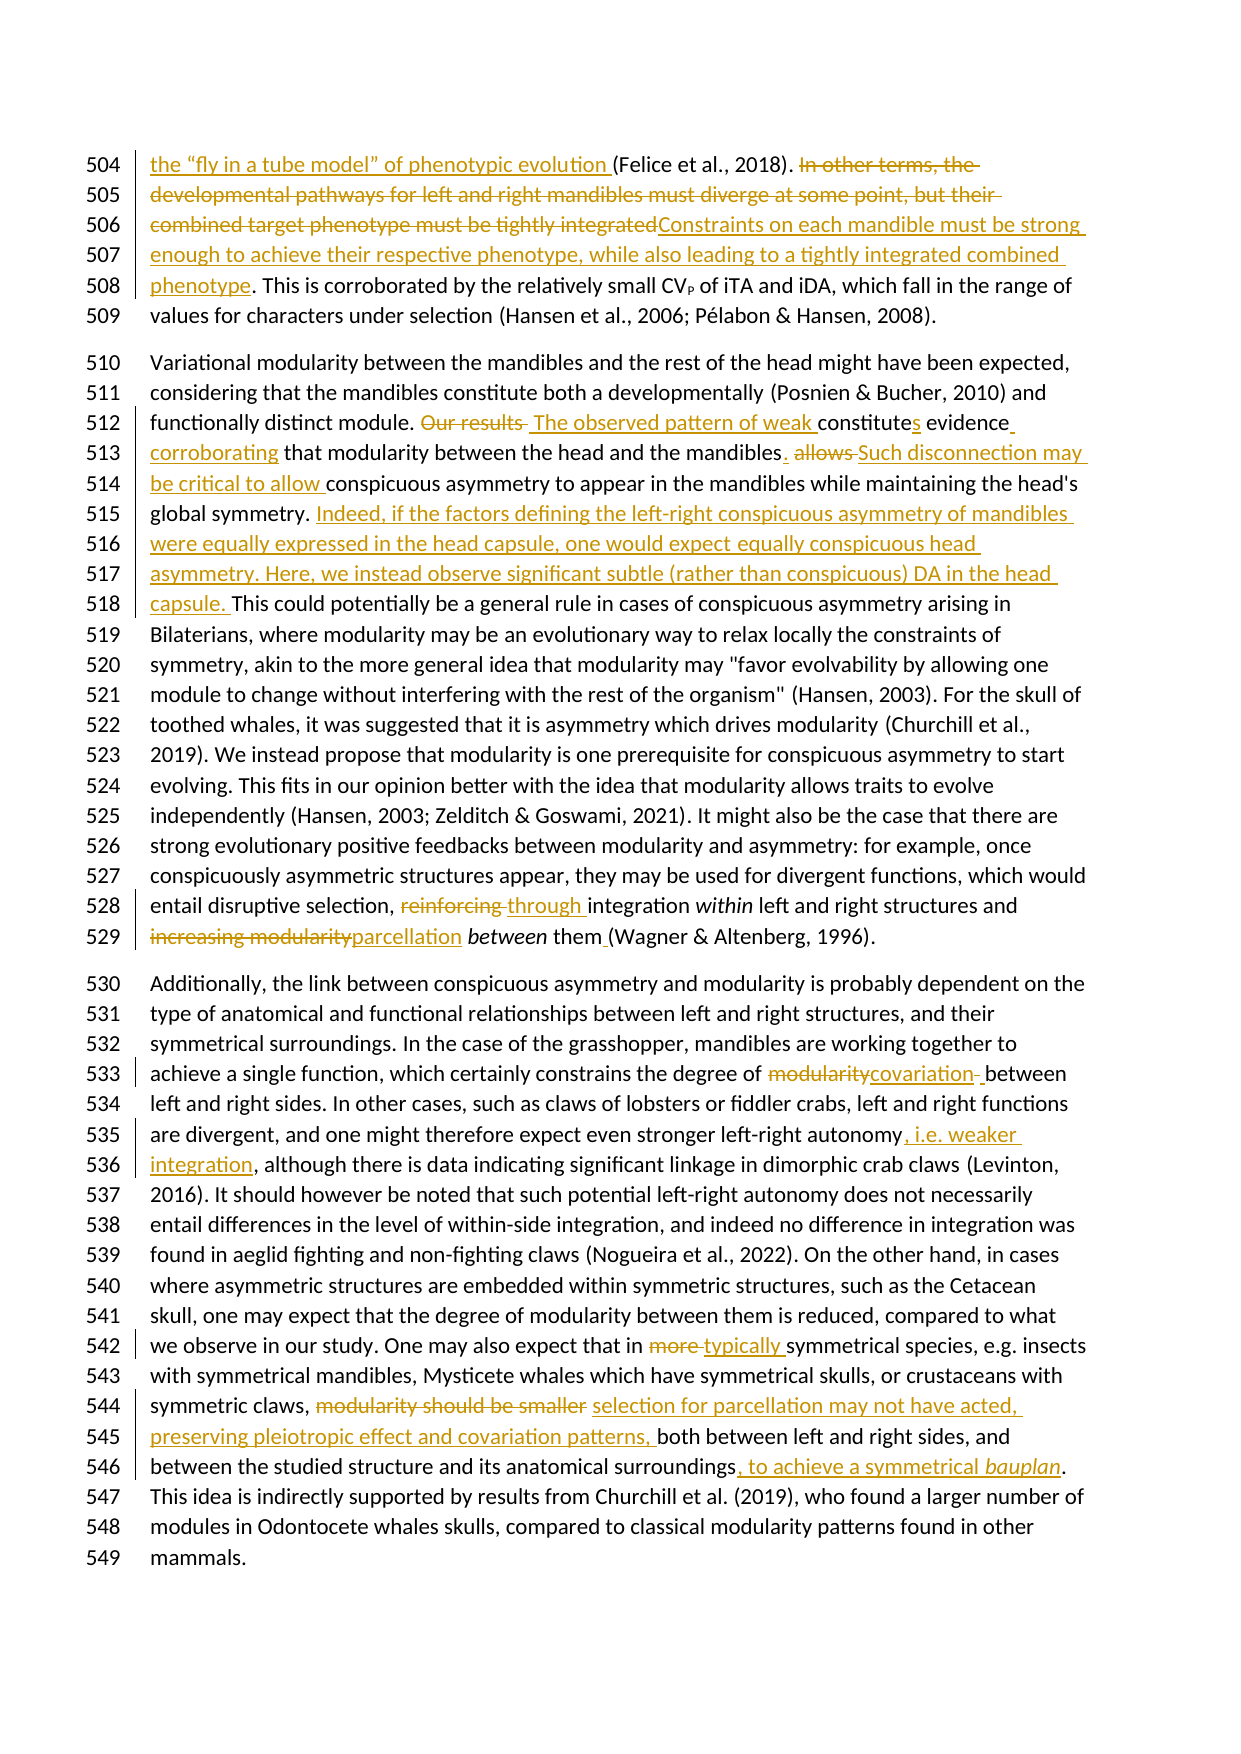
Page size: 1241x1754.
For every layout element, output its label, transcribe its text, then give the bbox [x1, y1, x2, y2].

text Variational modularity between the mandibles and the rest of the head might have been expected, considering that the mandibles constitute both a developmentally (Posnien & Bucher, 2010) and functionally distinct module. constitute evidence that modularity between the head and the mandibles conspicuous asymmetry to appear in the mandibles while maintaining the head's global symmetry. This could potentially be a general rule in cases of conspicuous asymmetry arising in Bilaterians, where modularity may be an evolutionary way to relax locally the constraints of symmetry, akin to the more general idea that modularity may "favor evolvability by allowing one module to change without interfering with the rest of the organism" (Hansen, 2003). For the skull of toothed whales, it was suggested that it is asymmetry which drives modularity (Churchill et al., 2019). We instead propose that modularity is one prerequisite for conspicuous asymmetry to start evolving. This fits in our opinion better with the idea that modularity allows traits to evolve independently (Hansen, 2003; Zelditch & Goswami, 2021). It might also be the case that there are strong evolutionary positive feedbacks between modularity and asymmetry: for example, once conspicuously asymmetric structures appear, they may be used for divergent functions, which would entail disruptive selection, integration within left and right structures and between them(Wagner & Altenberg, 1996). [150, 348, 1090, 950]
